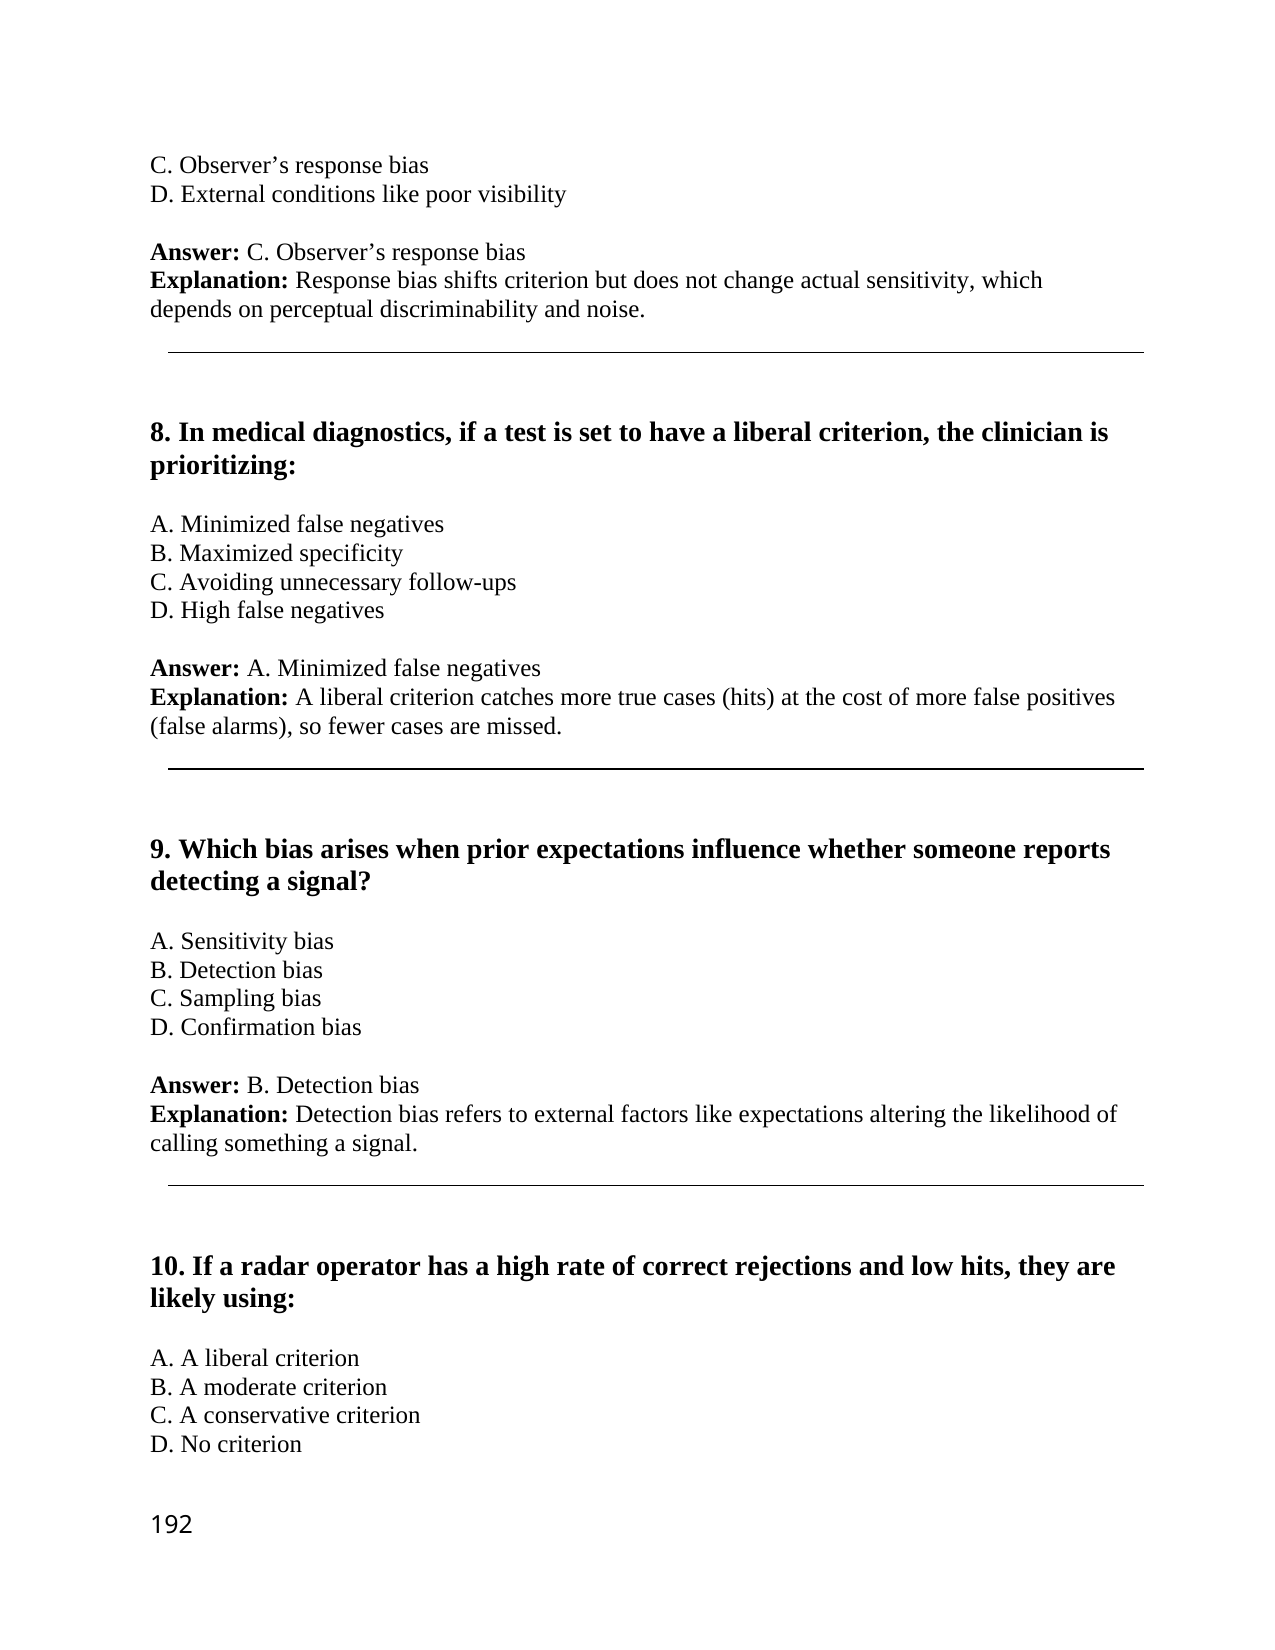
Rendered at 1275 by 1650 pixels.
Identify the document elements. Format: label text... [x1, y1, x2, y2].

text A. Sensitivity bias B. Detection bias C. Sampling bias D. Confirmation bias [150, 926, 1125, 1041]
text A. Minimized false negatives B. Maximized specificity C. Avoiding unnecessary follow-ups D. High false negatives [150, 509, 1125, 624]
text 8. In medical diagnostics, if a test is set to have a liberal criterion, the clinician is prioritizing: [150, 415, 1125, 480]
text A. A liberal criterion B. A moderate criterion C. A conservative criterion D. No criterion [150, 1343, 1125, 1458]
text 10. If a radar operator has a high rate of correct rejections and low hits, they are likely using: [150, 1249, 1125, 1314]
text Answer: A. Minimized false negatives Explanation: A liberal criterion catches more true cases (hits) at the cost of more false positives (false alarms), so fewer cases are missed. [150, 653, 1125, 740]
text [150, 150, 1125, 207]
text Answer: C. Observer’s response bias Explanation: Response bias shifts criterion but does not change actual sensitivity, which depends on perceptual discriminability and noise. [150, 237, 1125, 323]
text 9. Which bias arises when prior expectations influence whether someone reports detecting a signal? [150, 832, 1125, 897]
text Answer: B. Detection bias Explanation: Detection bias refers to external factors like expectations altering the likelihood of calling something a signal. [150, 1070, 1125, 1156]
